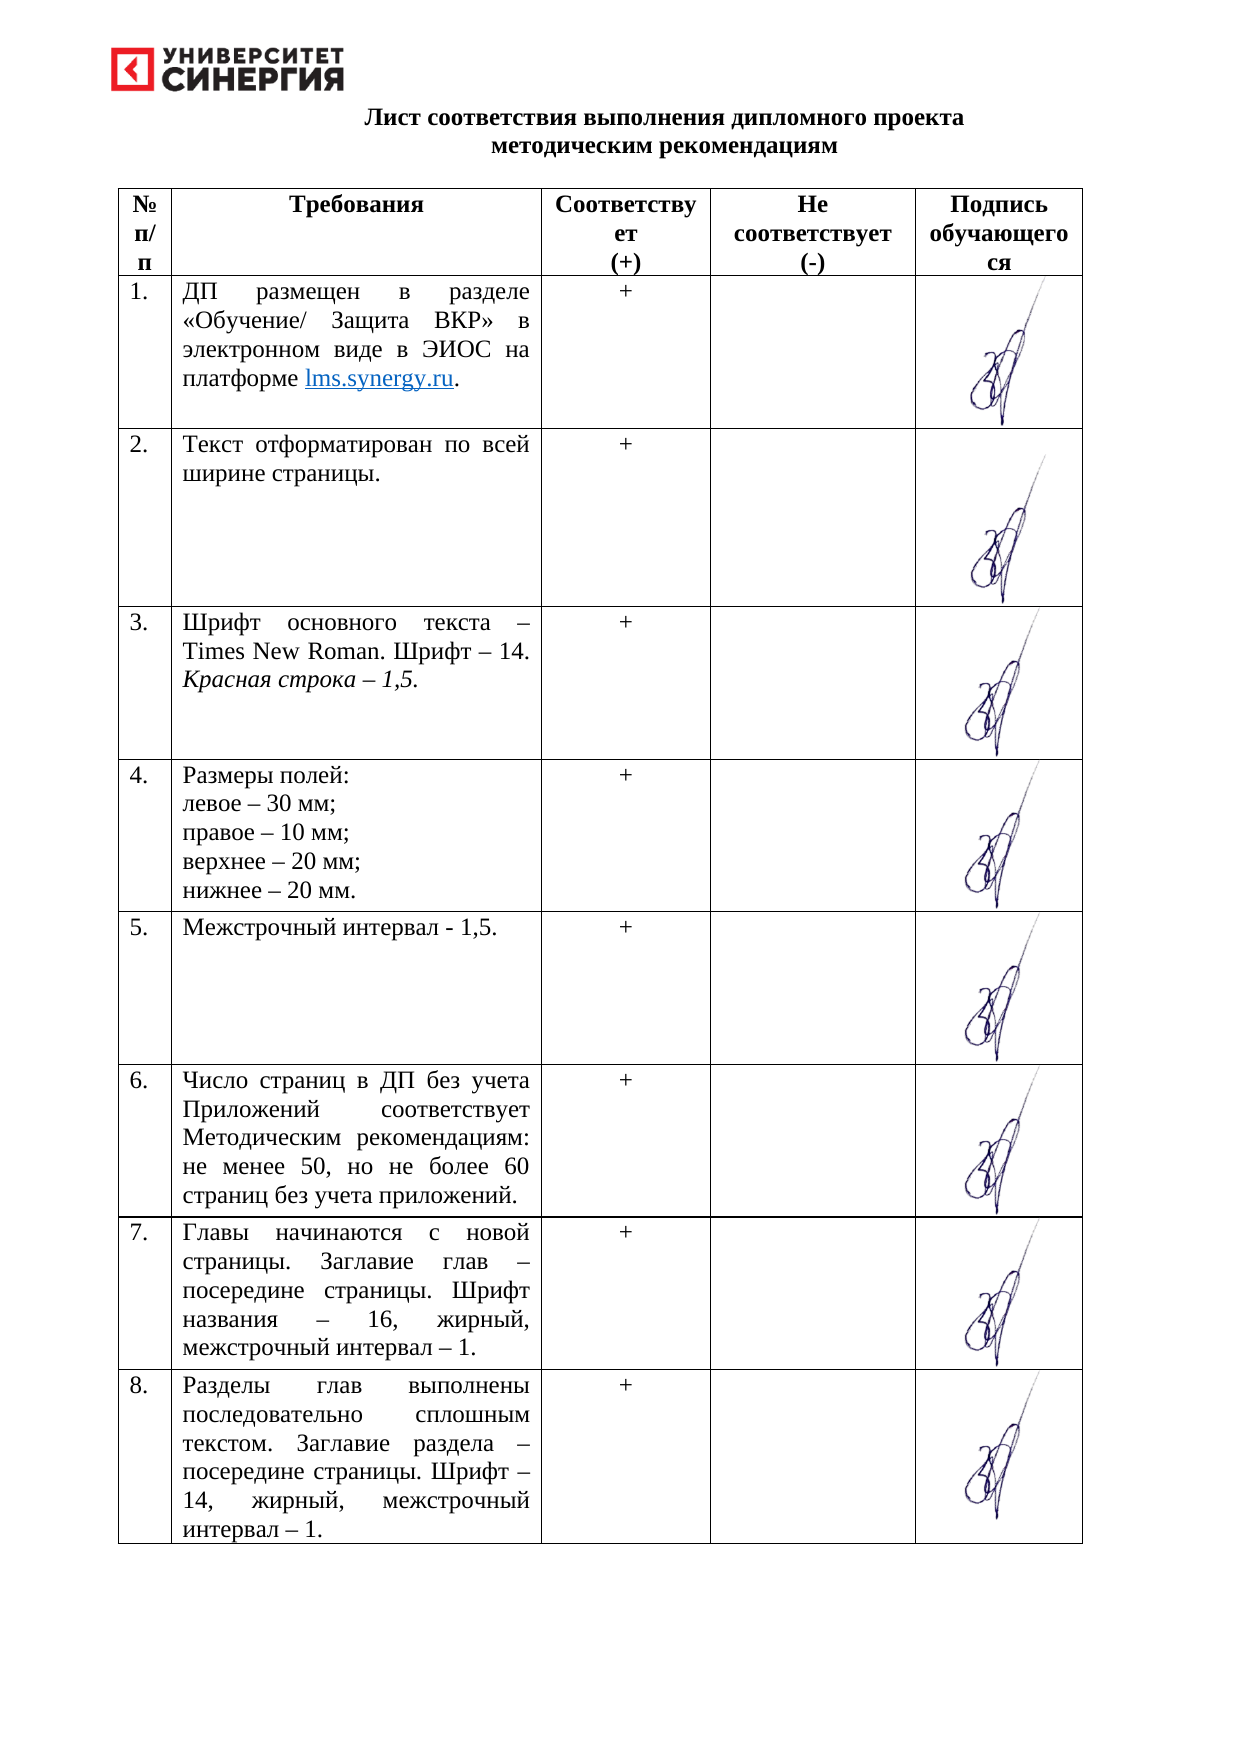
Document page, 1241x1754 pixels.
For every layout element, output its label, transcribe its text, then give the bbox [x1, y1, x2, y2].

table_cell [1058, 276, 1082, 428]
text методическим рекомендациям [177, 131, 1152, 159]
table_cell [916, 1065, 946, 1216]
picture [951, 276, 1058, 428]
table_cell [119, 276, 171, 428]
picture [946, 1370, 1053, 1522]
table_cell [916, 276, 951, 428]
table_cell [119, 1218, 171, 1369]
table_cell [711, 1370, 915, 1543]
table_cell [711, 607, 915, 759]
table_cell + [542, 1218, 710, 1369]
table_cell + [542, 1370, 710, 1543]
table_cell [711, 276, 915, 428]
table_cell + [542, 1065, 710, 1216]
picture [108, 45, 346, 93]
table_cell [711, 1218, 915, 1369]
table_header Соответствует (+) [542, 189, 710, 275]
picture [946, 1065, 1053, 1369]
table_cell [119, 429, 171, 606]
table_cell [119, 607, 171, 759]
table_cell Число страниц в ДП без учета Приложений соответствует Методическим рекомендациям: не менее 50, но не более 60 страниц без учета приложений. [172, 1065, 541, 1216]
table_cell Главы начинаются с новой страницы. Заглавие глав – посередине страницы. Шрифт названия – 16, жирный, межстрочный интервал – 1. [172, 1218, 541, 1369]
table_cell + [542, 607, 710, 759]
picture [946, 454, 1059, 1064]
table_cell [1053, 912, 1082, 1064]
table_header Требования [172, 189, 541, 275]
table_cell Межстрочный интервал - 1,5. [172, 912, 541, 1064]
table_cell + [542, 760, 710, 911]
table_cell + [542, 276, 710, 428]
table_cell [119, 760, 171, 911]
table_cell [916, 607, 946, 759]
table_cell [711, 429, 915, 606]
table_cell + [542, 429, 710, 606]
table_cell Текст отформатирован по всей ширине страницы. [172, 429, 541, 606]
table_cell [1053, 1065, 1082, 1216]
table_cell [1053, 1218, 1082, 1369]
table_header Не соответствует (-) [711, 189, 915, 275]
table_cell [916, 912, 946, 1064]
table_cell + [542, 912, 710, 1064]
table_header № п/п [119, 189, 171, 275]
table_cell [916, 760, 946, 911]
table_cell [1053, 607, 1082, 759]
table_cell Разделы глав выполнены последовательно сплошным текстом. Заглавие раздела – посередине страницы. Шрифт – 14, жирный, межстрочный интервал – 1. [172, 1370, 541, 1543]
table_cell [916, 1218, 946, 1369]
table_cell Размеры полей: левое – ; правое – 10 мм; верхнее – 20 мм; нижнее – . [172, 760, 541, 911]
table_header Подпись обучающегося [916, 189, 1082, 275]
text Лист соответствия выполнения дипломного проекта [177, 102, 1152, 131]
table_cell [119, 1370, 171, 1543]
table_cell [119, 1065, 171, 1216]
table_cell [711, 760, 915, 911]
table_cell ДП размещен в разделе «Обучение/ Защита ВКР» в электронном виде в ЭИОС на платформе lms.synergy.ru. [172, 276, 541, 428]
table_cell [711, 1065, 915, 1216]
table_cell Шрифт основного текста – Times New Roman. Шрифт – 14. Красная строка – 1,5. [172, 607, 541, 759]
table_cell [916, 429, 1082, 606]
table_cell [1053, 760, 1082, 911]
table_cell [711, 912, 915, 1064]
table_cell [916, 1370, 1082, 1543]
table_cell [119, 912, 171, 1064]
